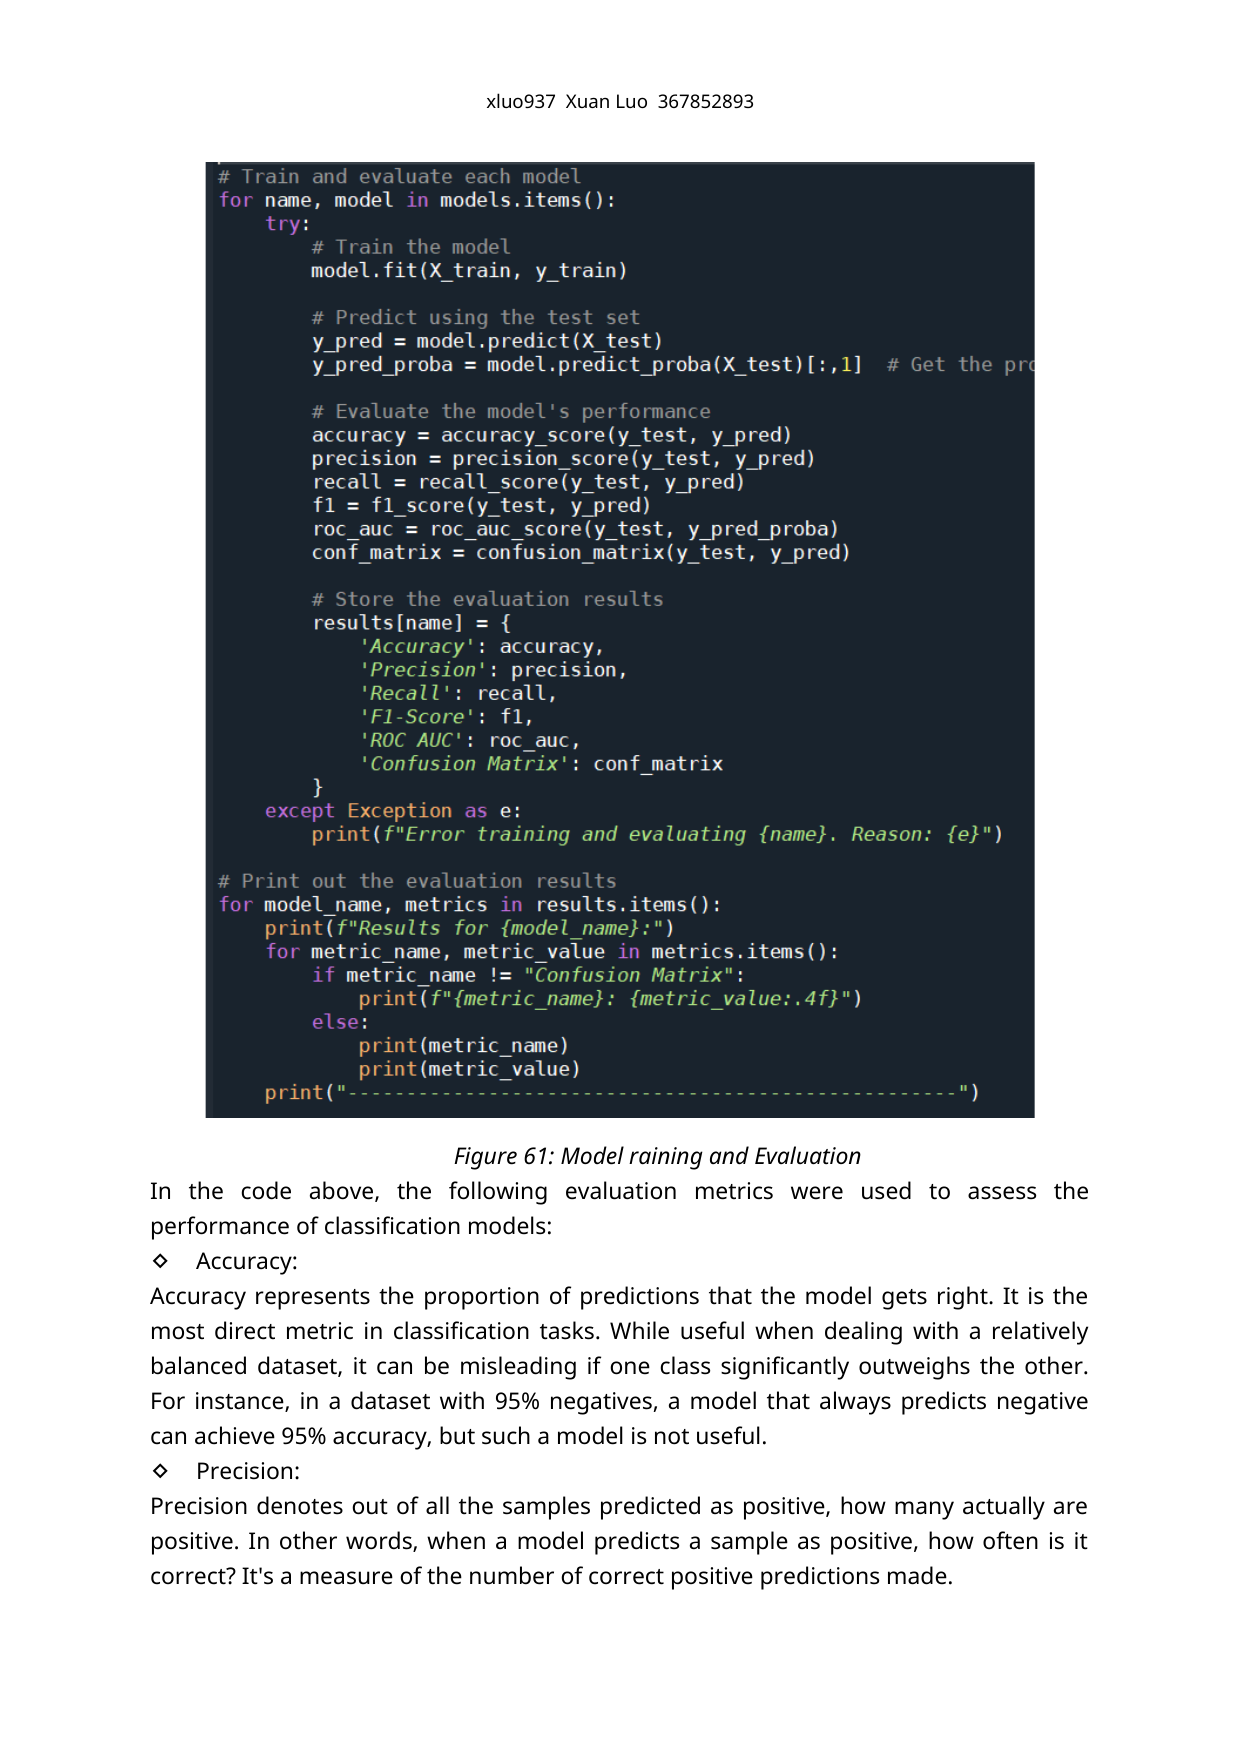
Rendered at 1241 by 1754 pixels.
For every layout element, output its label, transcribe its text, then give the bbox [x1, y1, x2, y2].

list Precision: [150, 1454, 1090, 1487]
picture [205, 162, 1035, 1118]
list Figure 61: Model raining and Evaluation [225, 1139, 1090, 1172]
list Accuracy: [150, 1244, 1090, 1277]
text Accuracy represents the proportion of predictions that the model gets right. It is the most direct metric in classification tasks. While useful when dealing with a relatively balanced dataset, it can be misleading if one class significantly outweighs the other. For instance, in a dataset with 95% negatives, a model that always predicts negative can achieve 95% accuracy, but such a model is not useful. [150, 1279, 1090, 1452]
text Precision denotes out of all the samples predicted as positive, how many actually are positive. In other words, when a model predicts a sample as positive, how often is it correct? It's a measure of the number of correct positive predictions made. [150, 1489, 1090, 1592]
text In the code above, the following evaluation metrics were used to assess the performance of classification models: [150, 1174, 1090, 1242]
